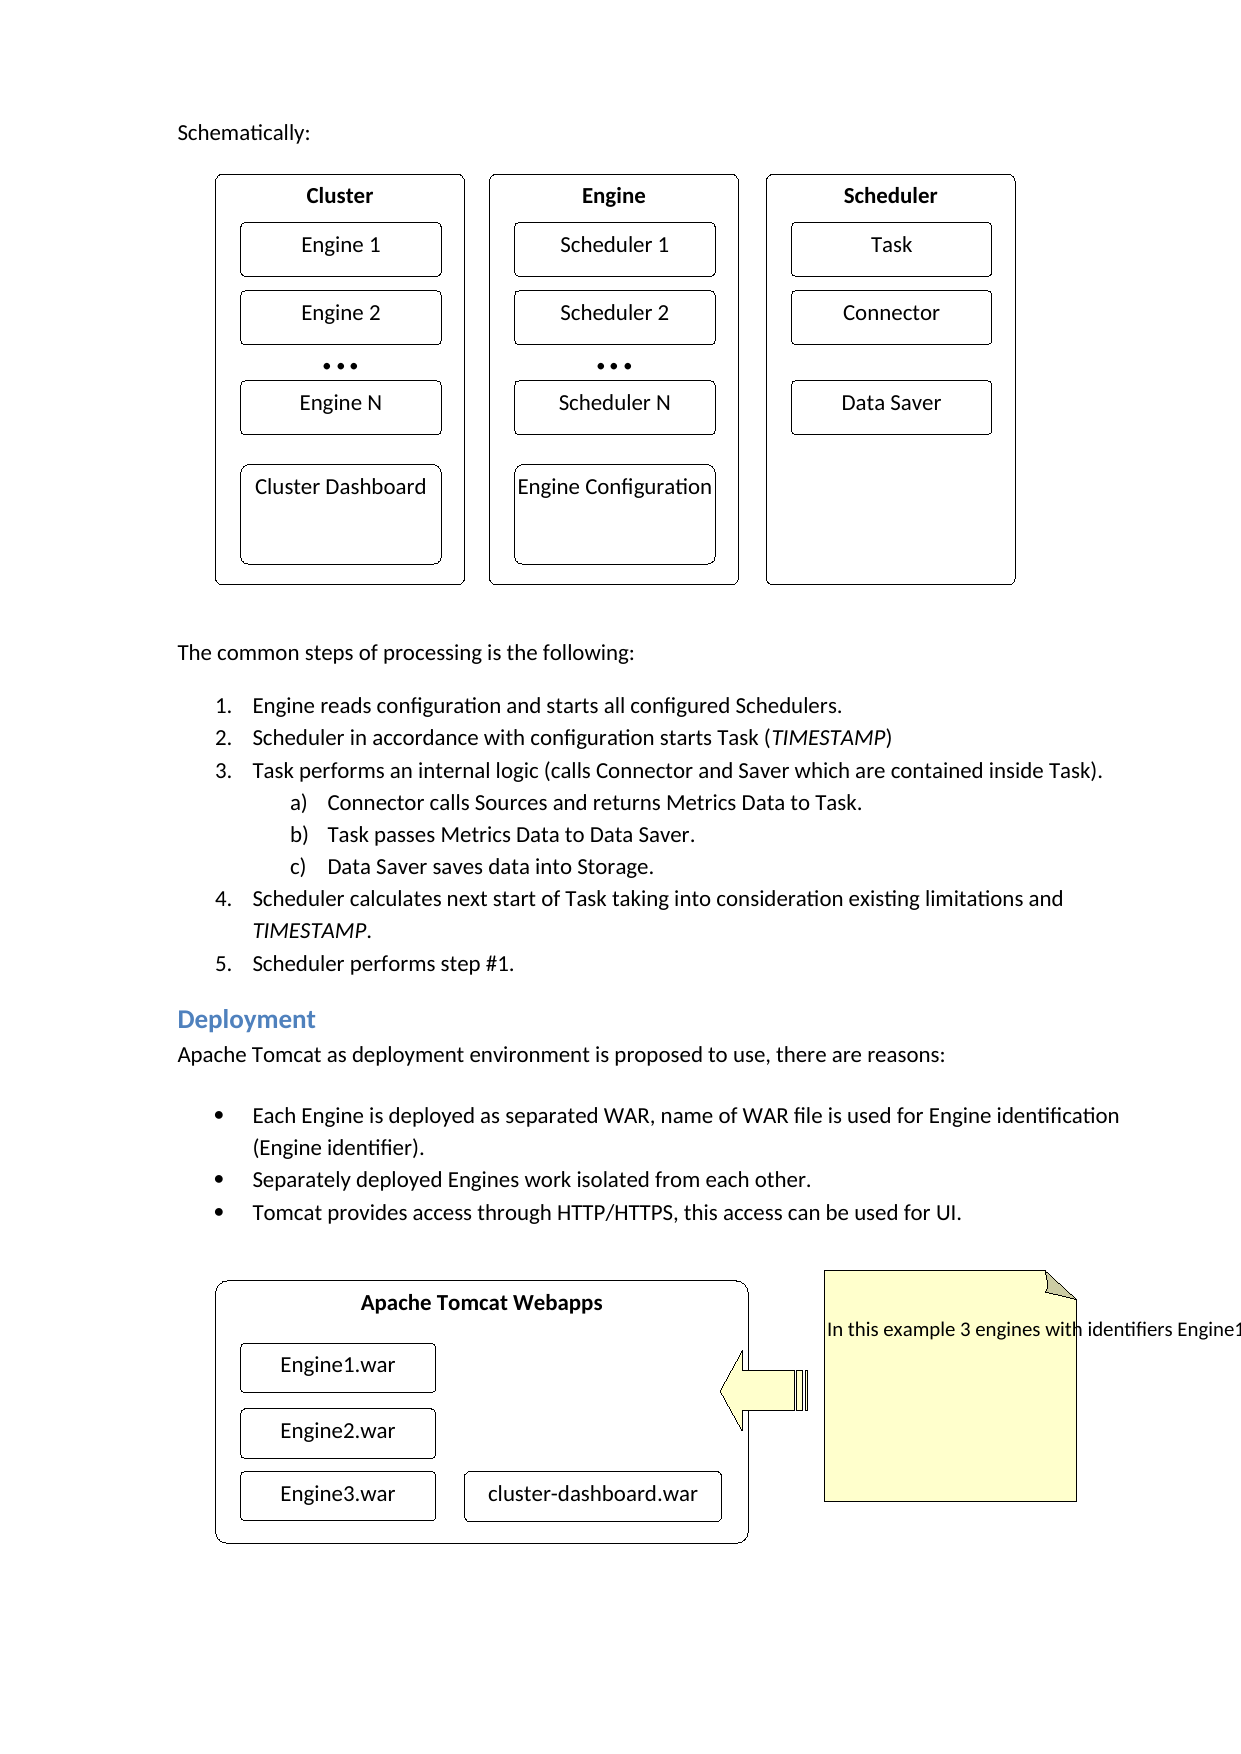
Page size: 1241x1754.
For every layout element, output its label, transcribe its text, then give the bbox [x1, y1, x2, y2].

list Task passes Metrics Data to Data Saver. [290, 820, 1152, 848]
list Each Engine is deployed as separated WAR, name of WAR file is used for Engine identification (Engine identifier). [215, 1101, 1152, 1161]
text Apache Tomcat as deployment environment is proposed to use, there are reasons: [177, 1040, 1152, 1068]
list Scheduler calculates next start of Task taking into consideration existing limitations and TIMESTAMP. [215, 884, 1152, 945]
list Scheduler in accordance with configuration starts Task (TIMESTAMP) [215, 723, 1152, 752]
list Separately deployed Engines work isolated from each other. [215, 1166, 1152, 1193]
list Connector calls Sources and returns Metrics Data to Task. [290, 788, 1152, 816]
list Scheduler performs step #1. [215, 949, 1152, 977]
list Engine reads configuration and starts all configured Schedulers. [215, 691, 1152, 719]
text Schematically: [177, 118, 1152, 146]
list Data Saver saves data into Storage. [290, 852, 1152, 880]
subtitle Deployment [177, 1002, 1152, 1035]
list Tomcat provides access through HTTP/HTTPS, this access can be used for UI. [215, 1198, 1152, 1226]
text The common steps of processing is the following: [177, 638, 1152, 666]
list Task performs an internal logic (calls Connector and Saver which are contained inside Task). [215, 756, 1152, 784]
